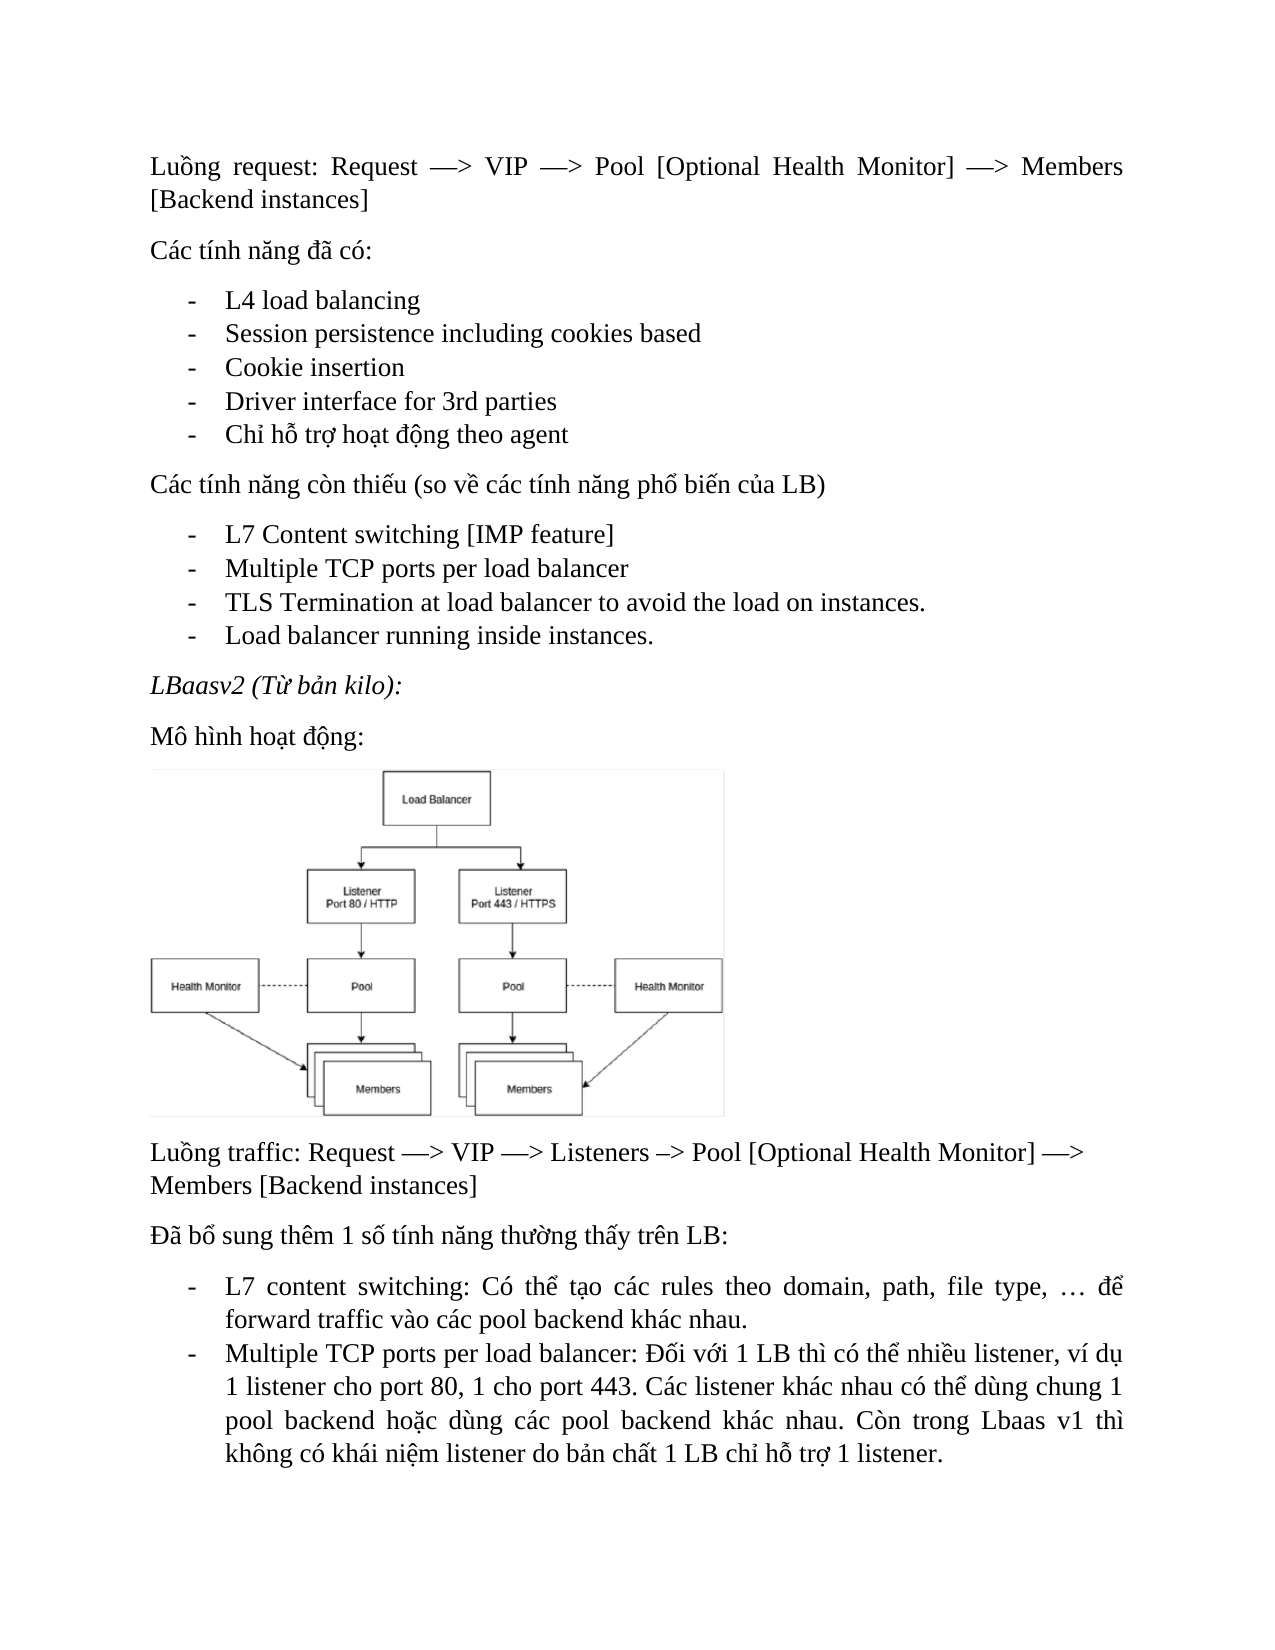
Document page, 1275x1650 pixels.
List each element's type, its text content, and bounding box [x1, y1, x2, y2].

text LBaasv2 (Từ bản kilo): [150, 669, 1125, 701]
list L4 load balancing [187, 284, 1125, 315]
list Driver interface for 3rd parties [187, 384, 1125, 416]
list Chỉ hỗ trợ hoạt động theo agent [187, 418, 1125, 449]
text Đã bổ sung thêm 1 số tính năng thường thấy trên LB: [150, 1219, 1125, 1251]
text Các tính năng đã có: [150, 234, 1125, 265]
list TLS Termination at load balancer to avoid the load on instances. [187, 586, 1125, 617]
text Luồng traffic: Request —> VIP —> Listeners –> Pool [Optional Health Monitor] —> Members [Backend instances] [150, 1136, 1125, 1200]
list Load balancer running inside instances. [187, 619, 1125, 650]
picture [150, 769, 728, 1117]
list Cookie insertion [187, 351, 1125, 382]
text Luồng request: Request —> VIP —> Pool [Optional Health Monitor] —> Members [Backend instances] [150, 150, 1125, 215]
list Session persistence including cookies based [187, 317, 1125, 349]
list L7 content switching: Có thể tạo các rules theo domain, path, file type, … để forward traffic vào các pool backend khác nhau. [187, 1270, 1125, 1334]
text Các tính năng còn thiếu (so về các tính năng phổ biến của LB) [150, 468, 1125, 499]
text Mô hình hoạt động: [150, 719, 1125, 751]
list Multiple TCP ports per load balancer [187, 552, 1125, 583]
list Multiple TCP ports per load balancer: Đối với 1 LB thì có thể nhiều listener, ví dụ 1 listener cho port 80, 1 cho port 443. Các listener khác nhau có thể dùng chung 1 pool backend hoặc dùng các pool backend khác nhau. Còn trong Lbaas v1 thì không có khái niệm listener do bản chất 1 LB chỉ hỗ trợ 1 listener. [187, 1337, 1125, 1468]
list L7 Content switching [IMP feature] [187, 518, 1125, 550]
